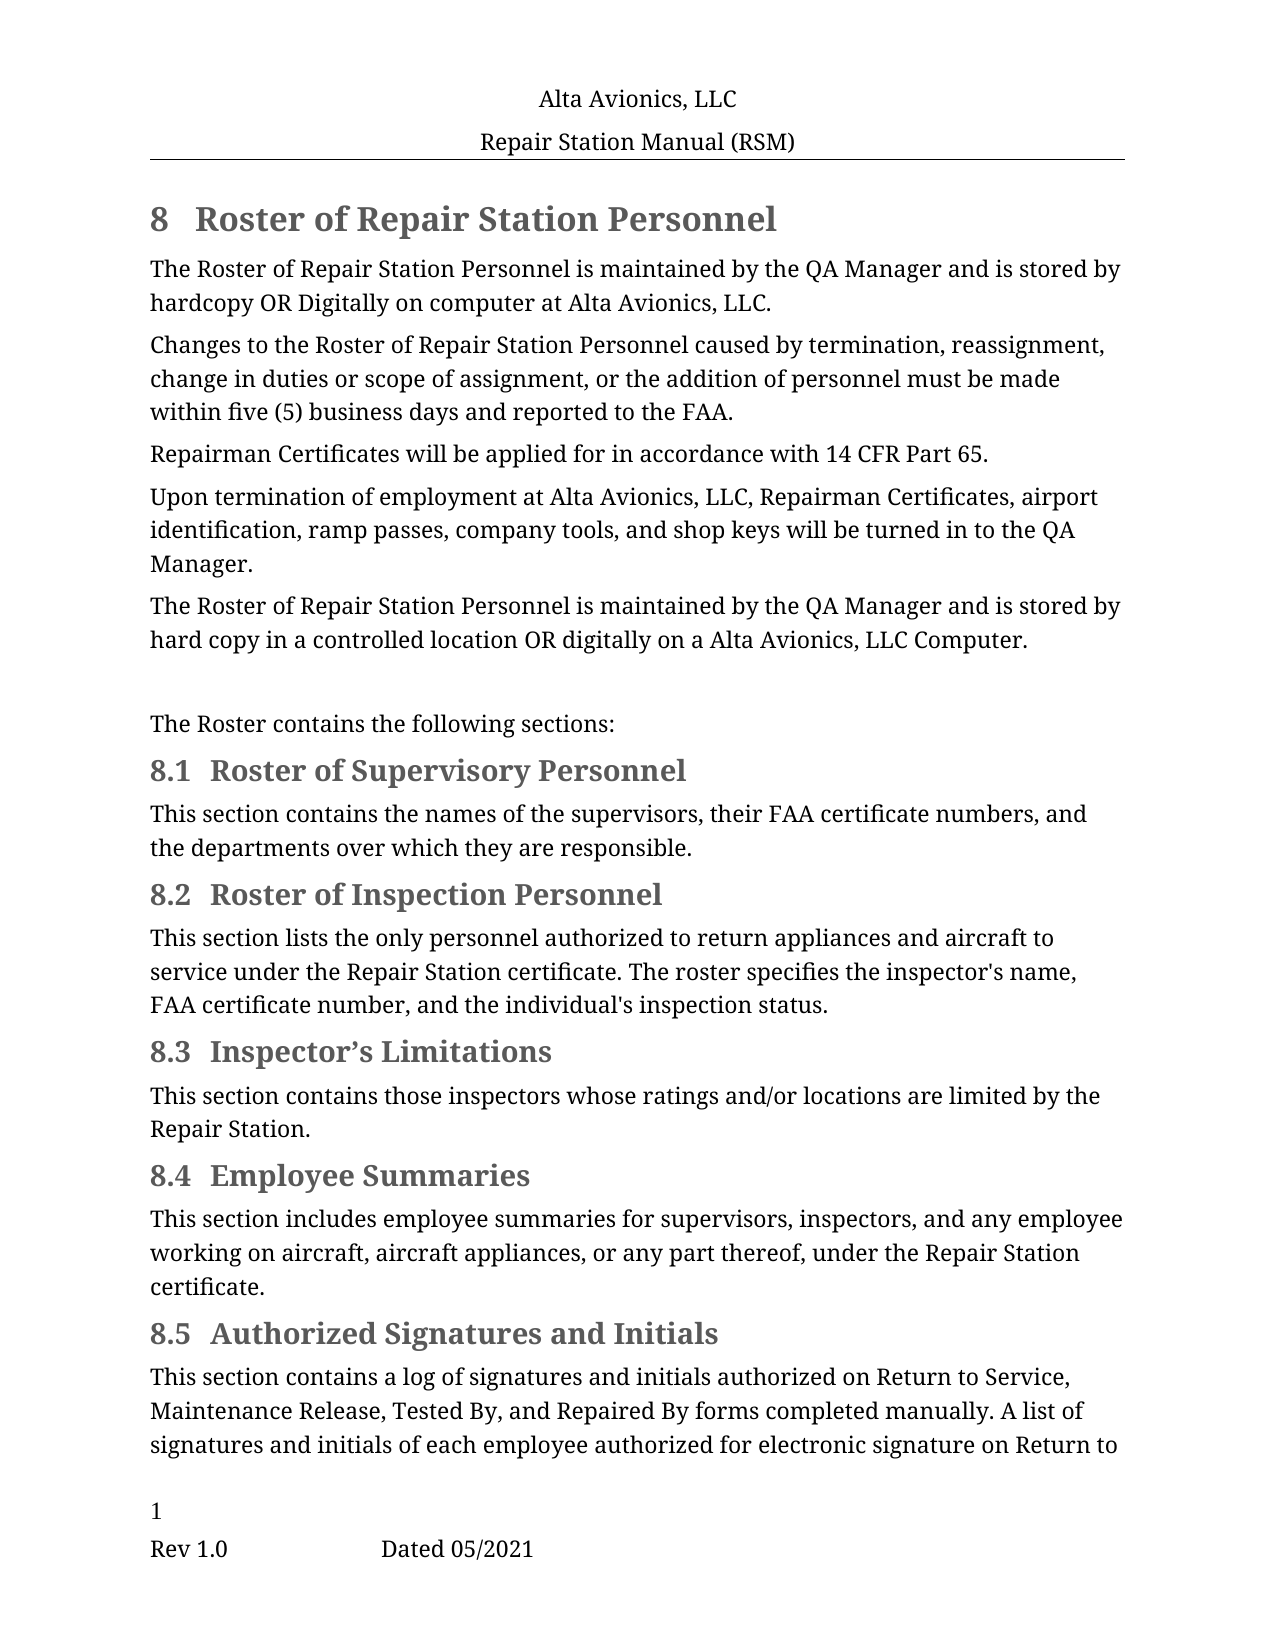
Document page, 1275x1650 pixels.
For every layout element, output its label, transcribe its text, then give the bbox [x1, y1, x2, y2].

subtitle Inspector’s Limitations [150, 1032, 1125, 1071]
subtitle Roster of Inspection Personnel [150, 874, 1125, 914]
text Repairman Certificates will be applied for in accordance with 14 CFR Part 65. [150, 438, 1125, 470]
subtitle Employee Summaries [150, 1155, 1125, 1195]
text The Roster contains the following sections: [150, 708, 1125, 739]
subtitle Authorized Signatures and Initials [150, 1313, 1125, 1353]
text Changes to the Roster of Repair Station Personnel caused by termination, reassignment, change in duties or scope of assignment, or the addition of personnel must be made within five (5) business days and reported to the FAA. [150, 329, 1125, 428]
subtitle Roster of Repair Station Personnel [150, 196, 1125, 241]
text This section lists the only personnel authorized to return appliances and aircraft to service under the Repair Station certificate. The roster specifies the inspector's name, FAA certificate number, and the individual's inspection status. [150, 922, 1125, 1021]
text The Roster of Repair Station Personnel is maintained by the QA Manager and is stored by hardcopy OR Digitally on computer at Alta Avionics, LLC. [150, 253, 1125, 318]
subtitle Roster of Supervisory Personnel [150, 750, 1125, 790]
text The Roster of Repair Station Personnel is maintained by the QA Manager and is stored by hard copy in a controlled location OR digitally on a Alta Avionics, LLC Computer. [150, 590, 1125, 655]
text Upon termination of employment at Alta Avionics, LLC, Repairman Certificates, airport identification, ramp passes, company tools, and shop keys will be turned in to the QA Manager. [150, 481, 1125, 579]
text This section contains the names of the supervisors, their FAA certificate numbers, and the departments over which they are responsible. [150, 798, 1125, 863]
text This section includes employee summaries for supervisors, inspectors, and any employee working on aircraft, aircraft appliances, or any part thereof, under the Repair Station certificate. [150, 1203, 1125, 1302]
text This section contains those inspectors whose ratings and/or locations are limited by the Repair Station. [150, 1079, 1125, 1144]
